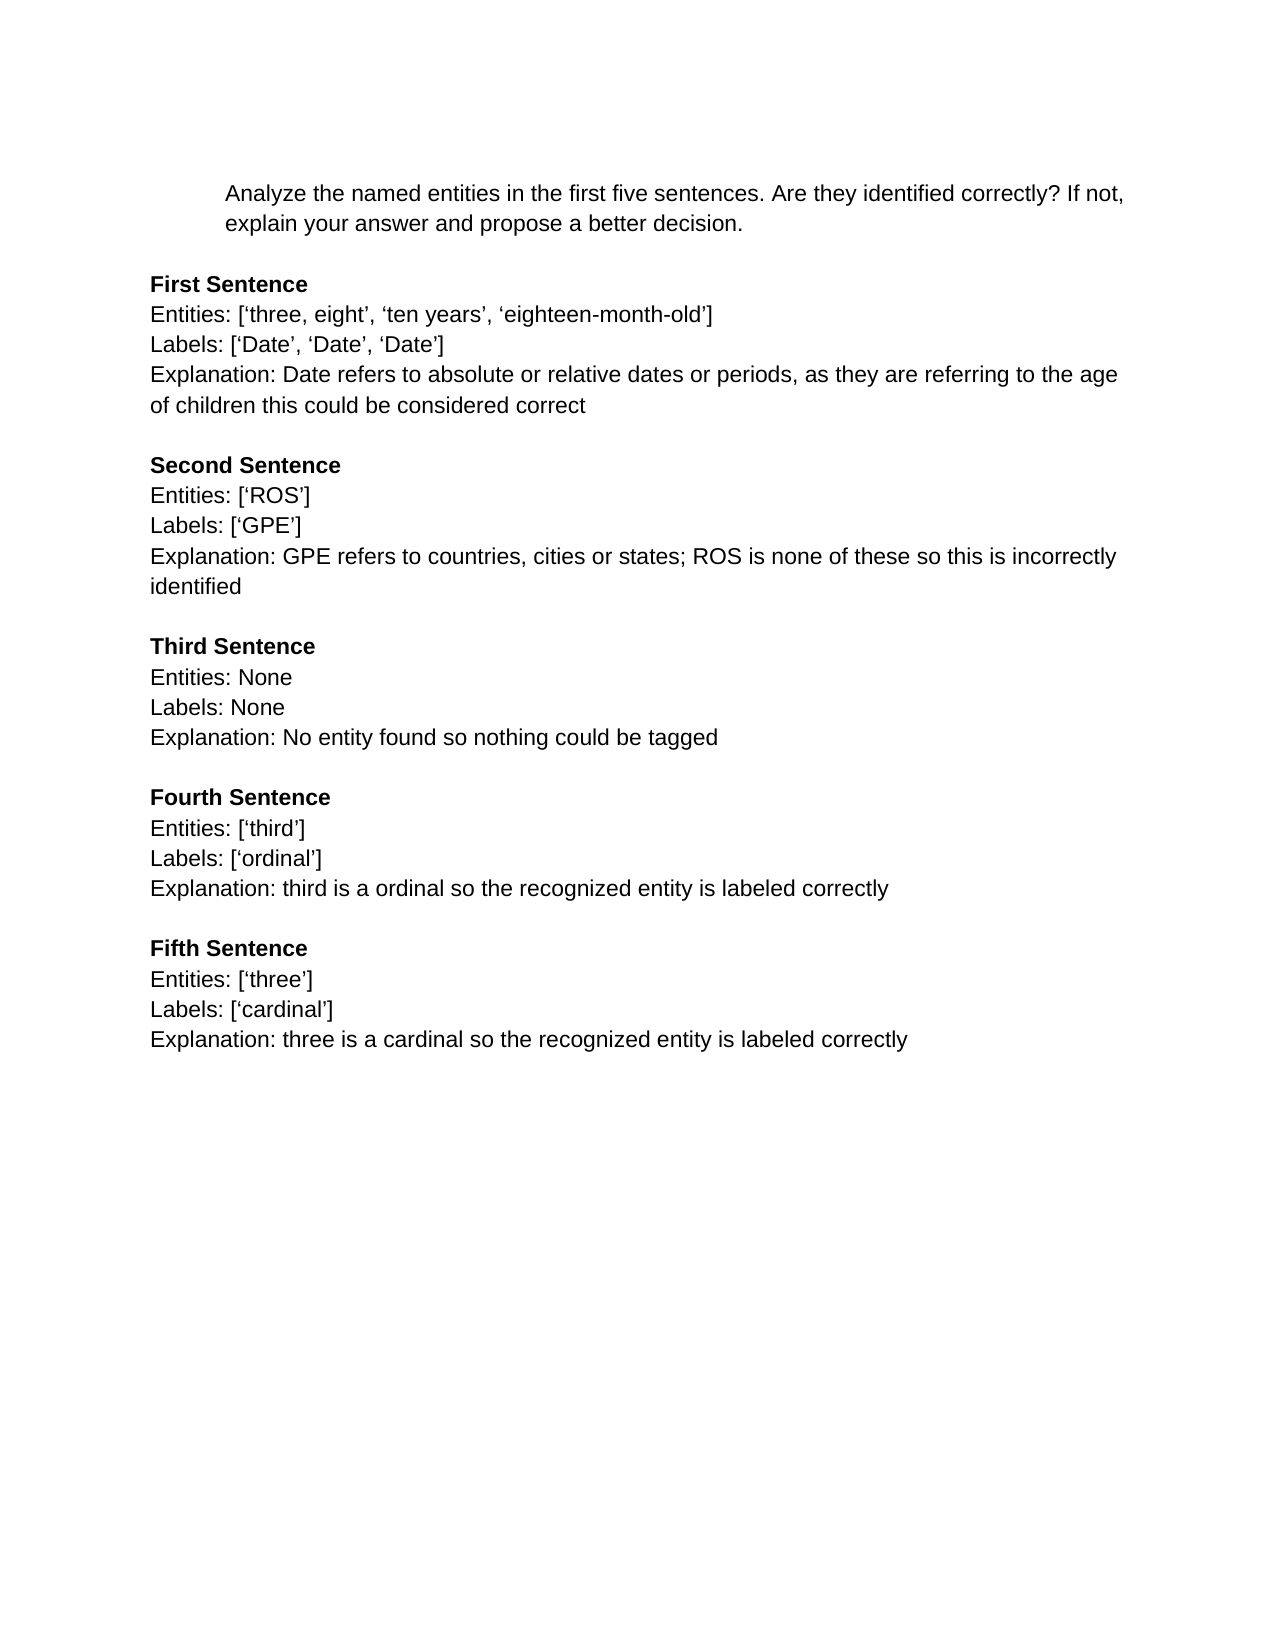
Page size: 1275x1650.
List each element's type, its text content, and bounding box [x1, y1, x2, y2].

text Second Sentence [150, 452, 1125, 478]
text Labels: None [150, 694, 1125, 720]
text Explanation: Date refers to absolute or relative dates or periods, as they are referring to the age of children this could be considered correct [150, 361, 1125, 418]
text Entities: [‘ROS’] [150, 482, 1125, 509]
text Fourth Sentence [150, 784, 1125, 811]
text First Sentence [150, 271, 1125, 297]
text Third Sentence [150, 633, 1125, 660]
text Explanation: third is a ordinal so the recognized entity is labeled correctly [150, 875, 1125, 901]
text Analyze the named entities in the first five sentences. Are they identified correctly? If not, explain your answer and propose a better decision. [225, 180, 1125, 237]
text Labels: [‘GPE’] [150, 512, 1125, 539]
text Explanation: three is a cardinal so the recognized entity is labeled correctly [150, 1026, 1125, 1052]
text Explanation: GPE refers to countries, cities or states; ROS is none of these so this is incorrectly identified [150, 543, 1125, 599]
text Fifth Sentence [150, 935, 1125, 962]
text Labels: [‘ordinal’] [150, 845, 1125, 871]
text Labels: [‘Date’, ‘Date’, ‘Date’] [150, 331, 1125, 358]
text Entities: [‘third’] [150, 814, 1125, 841]
text Entities: [‘three, eight’, ‘ten years’, ‘eighteen-month-old’] [150, 301, 1125, 327]
text Entities: [‘three’] [150, 966, 1125, 992]
text Explanation: No entity found so nothing could be tagged [150, 724, 1125, 750]
text Labels: [‘cardinal’] [150, 996, 1125, 1022]
text Entities: None [150, 663, 1125, 690]
